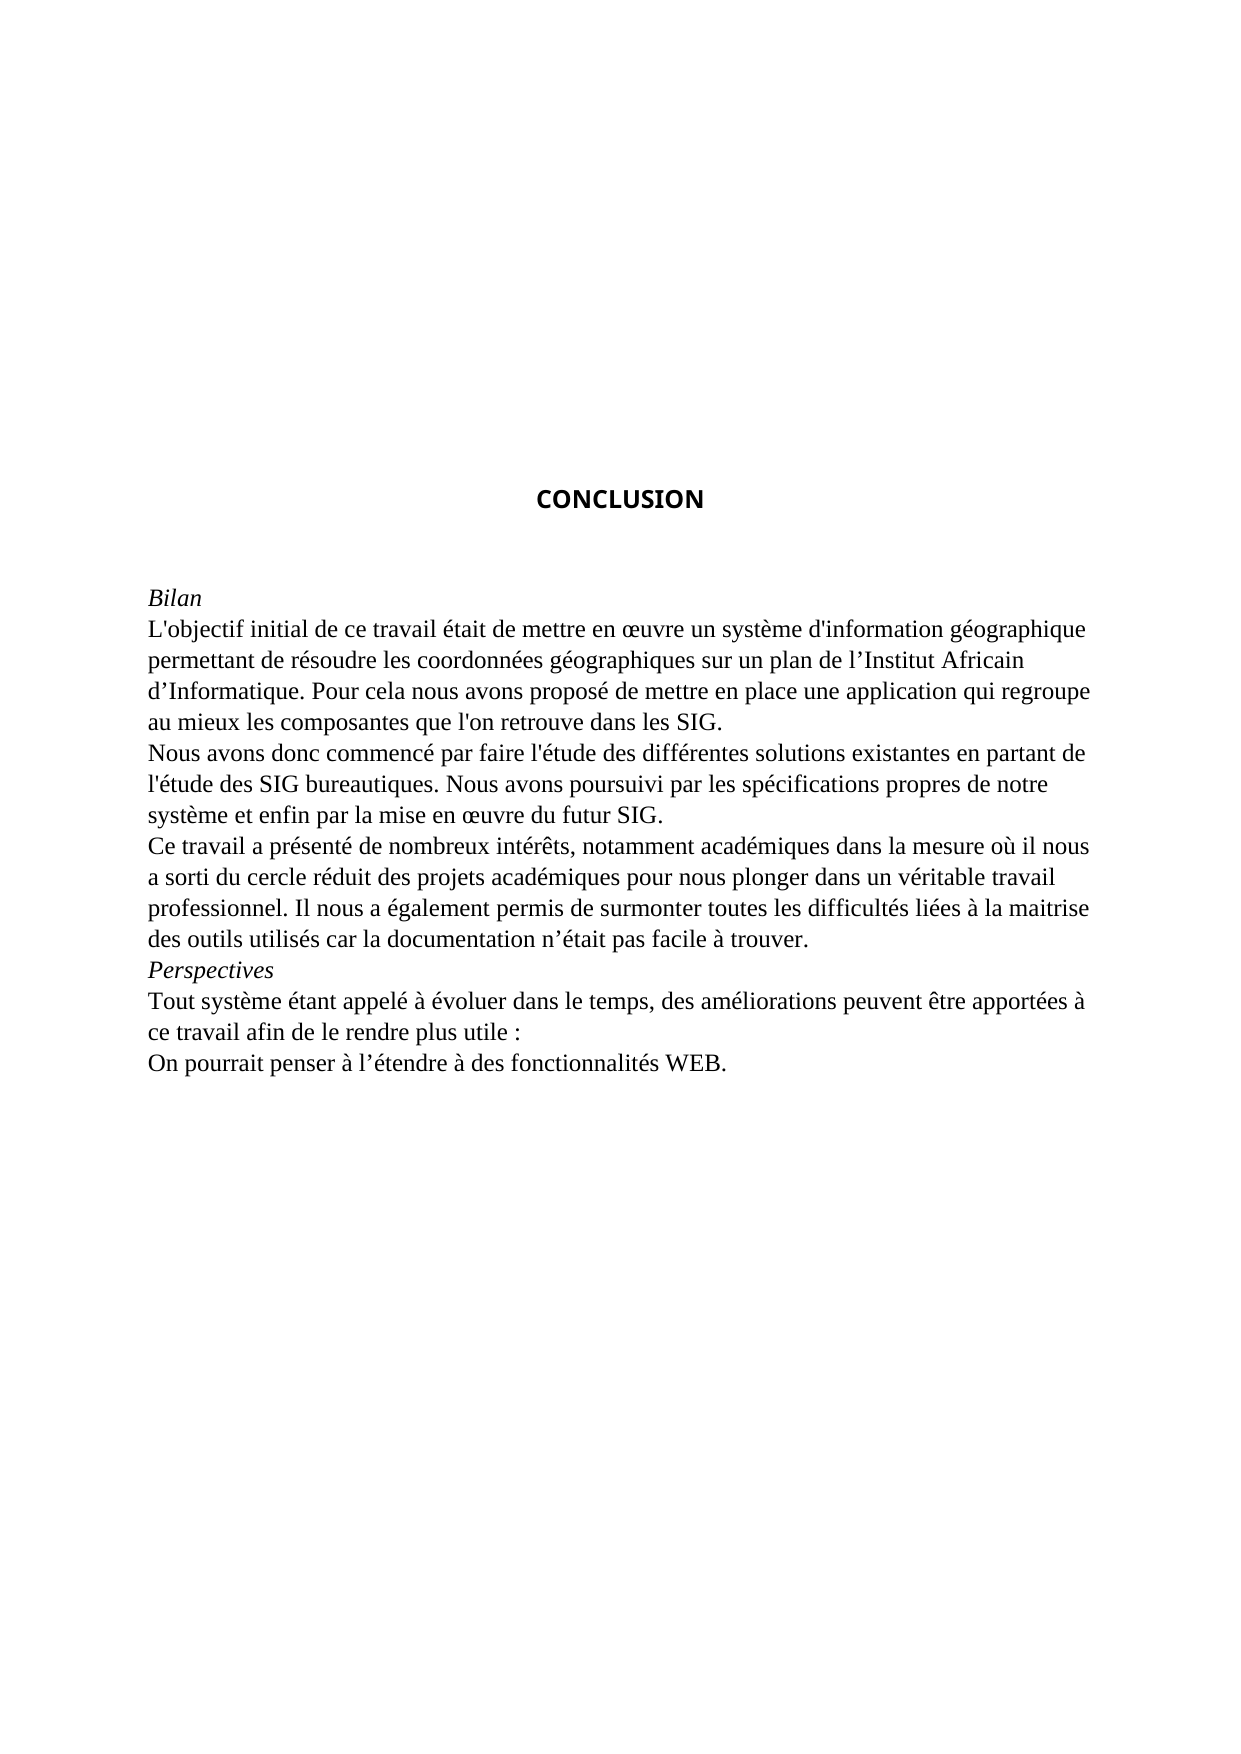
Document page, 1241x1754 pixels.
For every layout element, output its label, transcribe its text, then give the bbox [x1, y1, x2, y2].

text Bilan L'objectif initial de ce travail était de mettre en œuvre un système d'information géographique permettant de résoudre les coordonnées géographiques sur un plan de l’Institut Africain d’Informatique. Pour cela nous avons proposé de mettre en place une application qui regroupe au mieux les composantes que l'on retrouve dans les SIG. Nous avons donc commencé par faire l'étude des différentes solutions existantes en partant de l'étude des SIG bureautiques. Nous avons poursuivi par les spécifications propres de notre système et enfin par la mise en œuvre du futur SIG. Ce travail a présenté de nombreux intérêts, notamment académiques dans la mesure où il nous a sorti du cercle réduit des projets académiques pour nous plonger dans un véritable travail professionnel. Il nous a également permis de surmonter toutes les difficultés liées à la maitrise des outils utilisés car la documentation n’était pas facile à trouver. Perspectives Tout système étant appelé à évoluer dans le temps, des améliorations peuvent être apportées à ce travail afin de le rendre plus utile : On pourrait penser à l’étendre à des fonctionnalités WEB. [148, 583, 1093, 1138]
text CONCLUSION [148, 482, 1093, 516]
